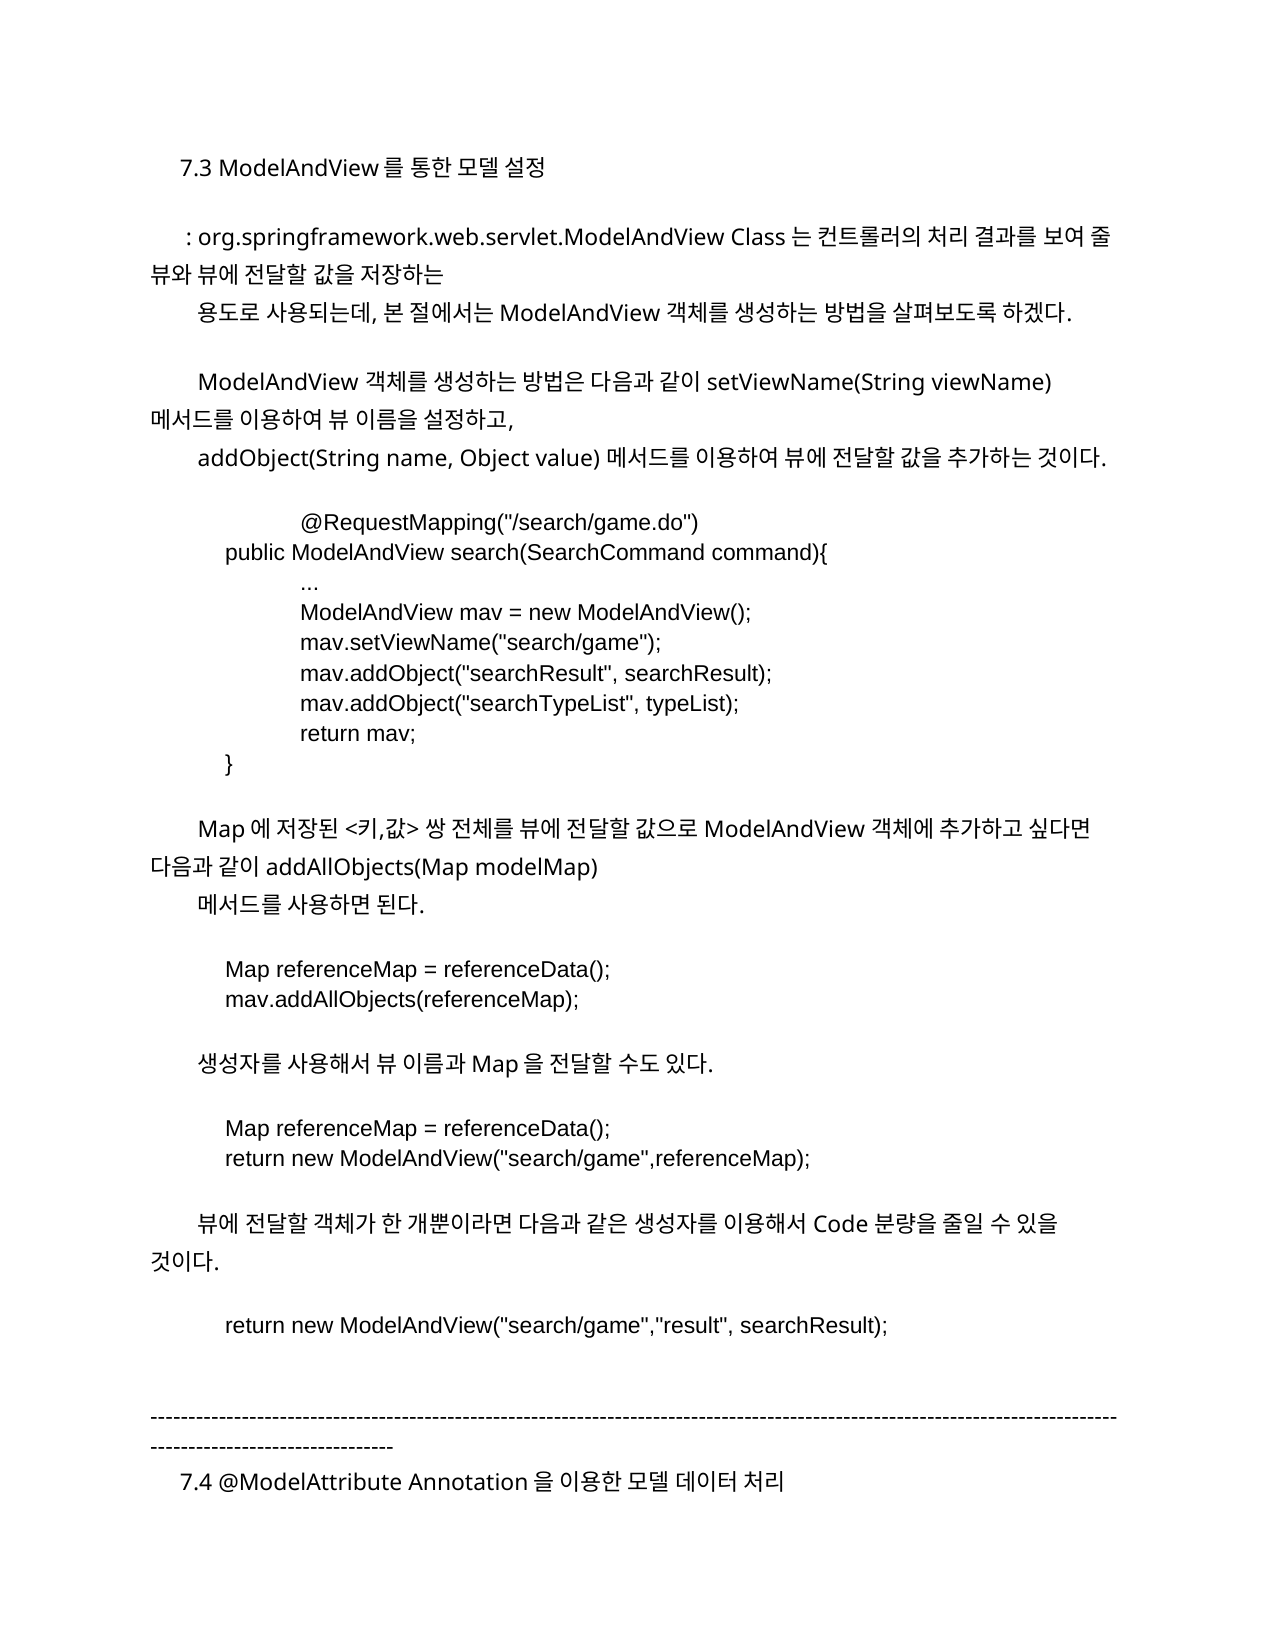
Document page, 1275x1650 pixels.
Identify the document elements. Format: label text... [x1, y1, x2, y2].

text Map referenceMap = referenceData(); [150, 956, 1125, 982]
text Map에 저장된 <키,값> 쌍 전체를 뷰에 전달할 값으로 ModelAndView 객체에 추가하고 싶다면 다음과 같이 addAllObjects(Map modelMap) [150, 811, 1125, 882]
text 생성자를 사용해서 뷰 이름과 Map을 전달할 수도 있다. [150, 1046, 1125, 1080]
text @RequestMapping("/search/game.do") [150, 508, 1125, 535]
text } [150, 750, 1125, 777]
text : org.springframework.web.servlet.ModelAndView Class는 컨트롤러의 처리 결과를 보여 줄 뷰와 뷰에 전달할 값을 저장하는 [150, 218, 1125, 290]
text 7.4 @ModelAttribute Annotation을 이용한 모델 데이터 처리 [150, 1463, 1125, 1497]
text return mav; [150, 720, 1125, 746]
text 메서드를 사용하면 된다. [150, 887, 1125, 921]
text 뷰에 전달할 객체가 한 개뿐이라면 다음과 같은 생성자를 이용해서 Code 분량을 줄일 수 있을 것이다. [150, 1206, 1125, 1277]
text ModelAndView mav = new ModelAndView(); [150, 599, 1125, 626]
text 용도로 사용되는데, 본 절에서는 ModelAndView 객체를 생성하는 방법을 살펴보도록 하겠다. [150, 295, 1125, 328]
text addObject(String name, Object value) 메서드를 이용하여 뷰에 전달할 값을 추가하는 것이다. [150, 440, 1125, 473]
text --------------------------------------------------------------------------------------------------------------------------------------------------------------- [150, 1403, 1125, 1459]
text 7.3 ModelAndView를 통한 모델 설정 [150, 150, 1125, 183]
text ... [150, 569, 1125, 595]
text Map referenceMap = referenceData(); [150, 1115, 1125, 1141]
text ModelAndView 객체를 생성하는 방법은 다음과 같이 setViewName(String viewName) 메서드를 이용하여 뷰 이름을 설정하고, [150, 363, 1125, 435]
text mav.addObject("searchResult", searchResult); [150, 659, 1125, 686]
text public ModelAndView search(SearchCommand command){ [150, 539, 1125, 565]
text mav.setViewName("search/game"); [150, 629, 1125, 656]
text return new ModelAndView("search/game",referenceMap); [150, 1145, 1125, 1171]
text return new ModelAndView("search/game","result", searchResult); [150, 1312, 1125, 1339]
text mav.addObject("searchTypeList", typeList); [150, 690, 1125, 716]
text mav.addAllObjects(referenceMap); [150, 986, 1125, 1012]
